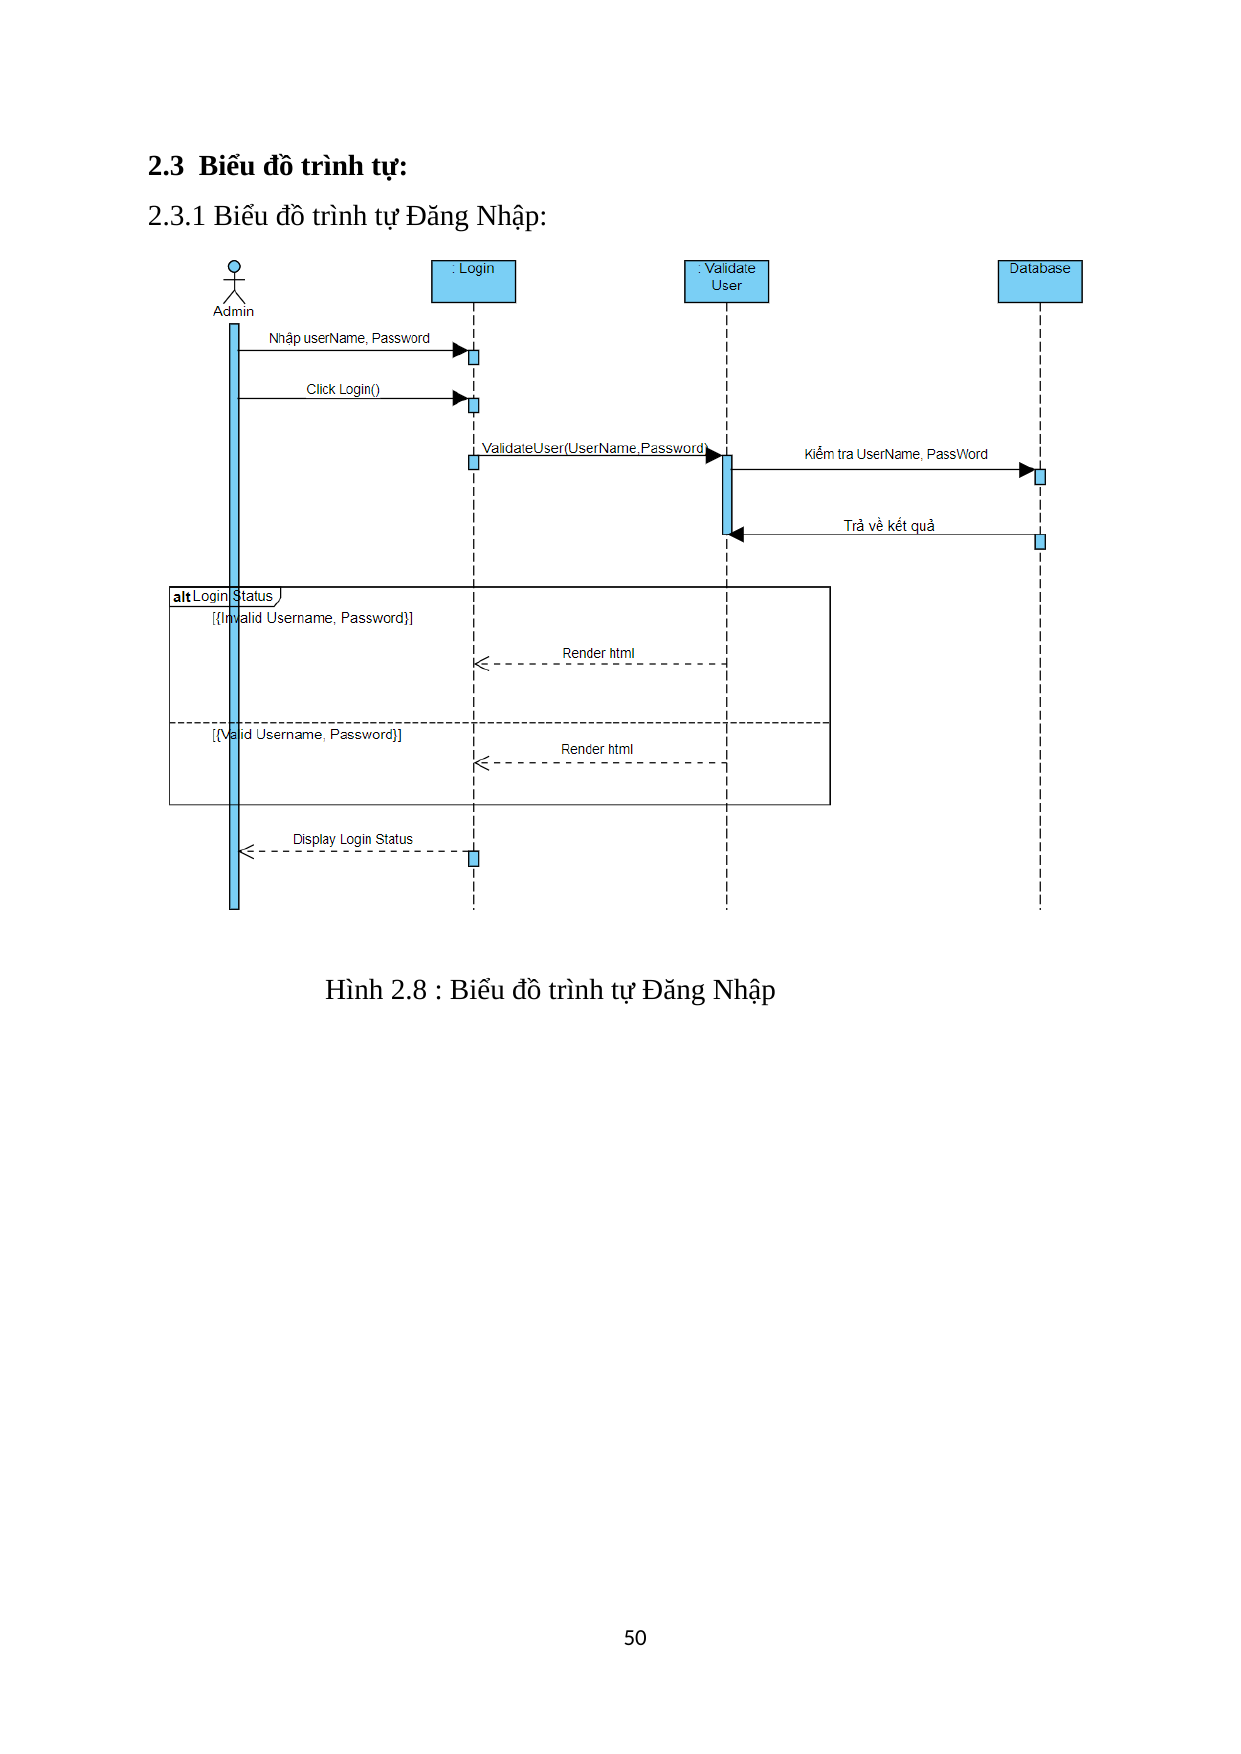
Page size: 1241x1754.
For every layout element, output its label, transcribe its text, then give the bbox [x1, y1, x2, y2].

list Hình 2.8 : Biểu đồ trình tự Đăng Nhập [325, 939, 1122, 1006]
subtitle 2.3.1 Biểu đồ trình tự Đăng Nhập: [148, 198, 1122, 232]
subtitle 2.3 Biểu đồ trình tự: [148, 148, 1122, 181]
picture [147, 243, 1122, 939]
